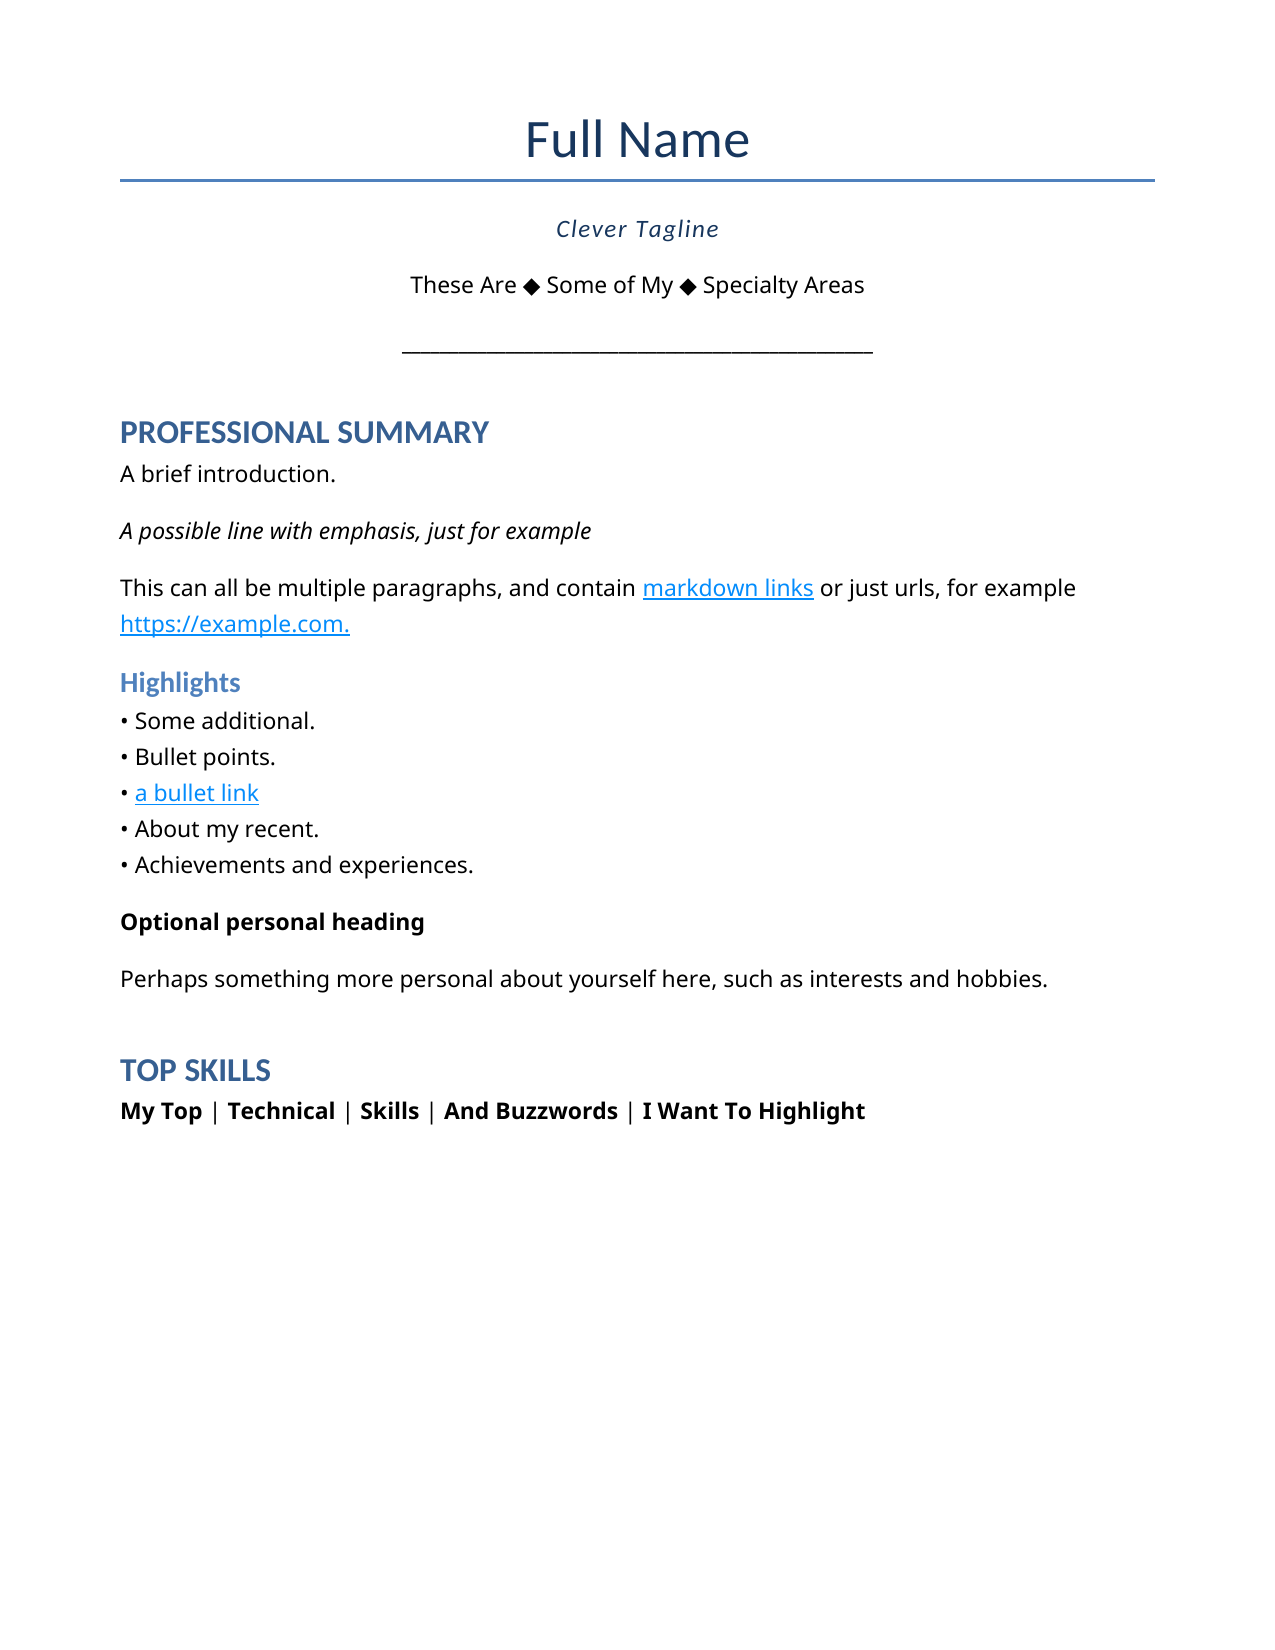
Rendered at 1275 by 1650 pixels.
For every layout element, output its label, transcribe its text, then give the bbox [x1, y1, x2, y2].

subtitle Highlights [120, 664, 1155, 700]
title Full Name [120, 105, 1155, 179]
text Optional personal heading [120, 906, 1155, 937]
text __________________________________________________ [120, 325, 1155, 357]
text • Some additional. • Bullet points. • a bullet link • About my recent. • Achievements and experiences. [120, 705, 1155, 880]
text These Are ◆ Some of My ◆ Specialty Areas [120, 269, 1155, 300]
subtitle TOP SKILLS [120, 1048, 1155, 1089]
subtitle Clever Tagline [120, 213, 1155, 243]
subtitle PROFESSIONAL SUMMARY [120, 411, 1155, 452]
text This can all be multiple paragraphs, and contain markdown links or just urls, for example https://example.com. [120, 572, 1155, 639]
text A brief introduction. [120, 458, 1155, 489]
text My Top | Technical | Skills | And Buzzwords | I Want To Highlight [120, 1095, 1155, 1127]
text A possible line with emphasis, just for example [120, 515, 1155, 546]
text Perhaps something more personal about yourself here, such as interests and hobbies. [120, 963, 1155, 994]
